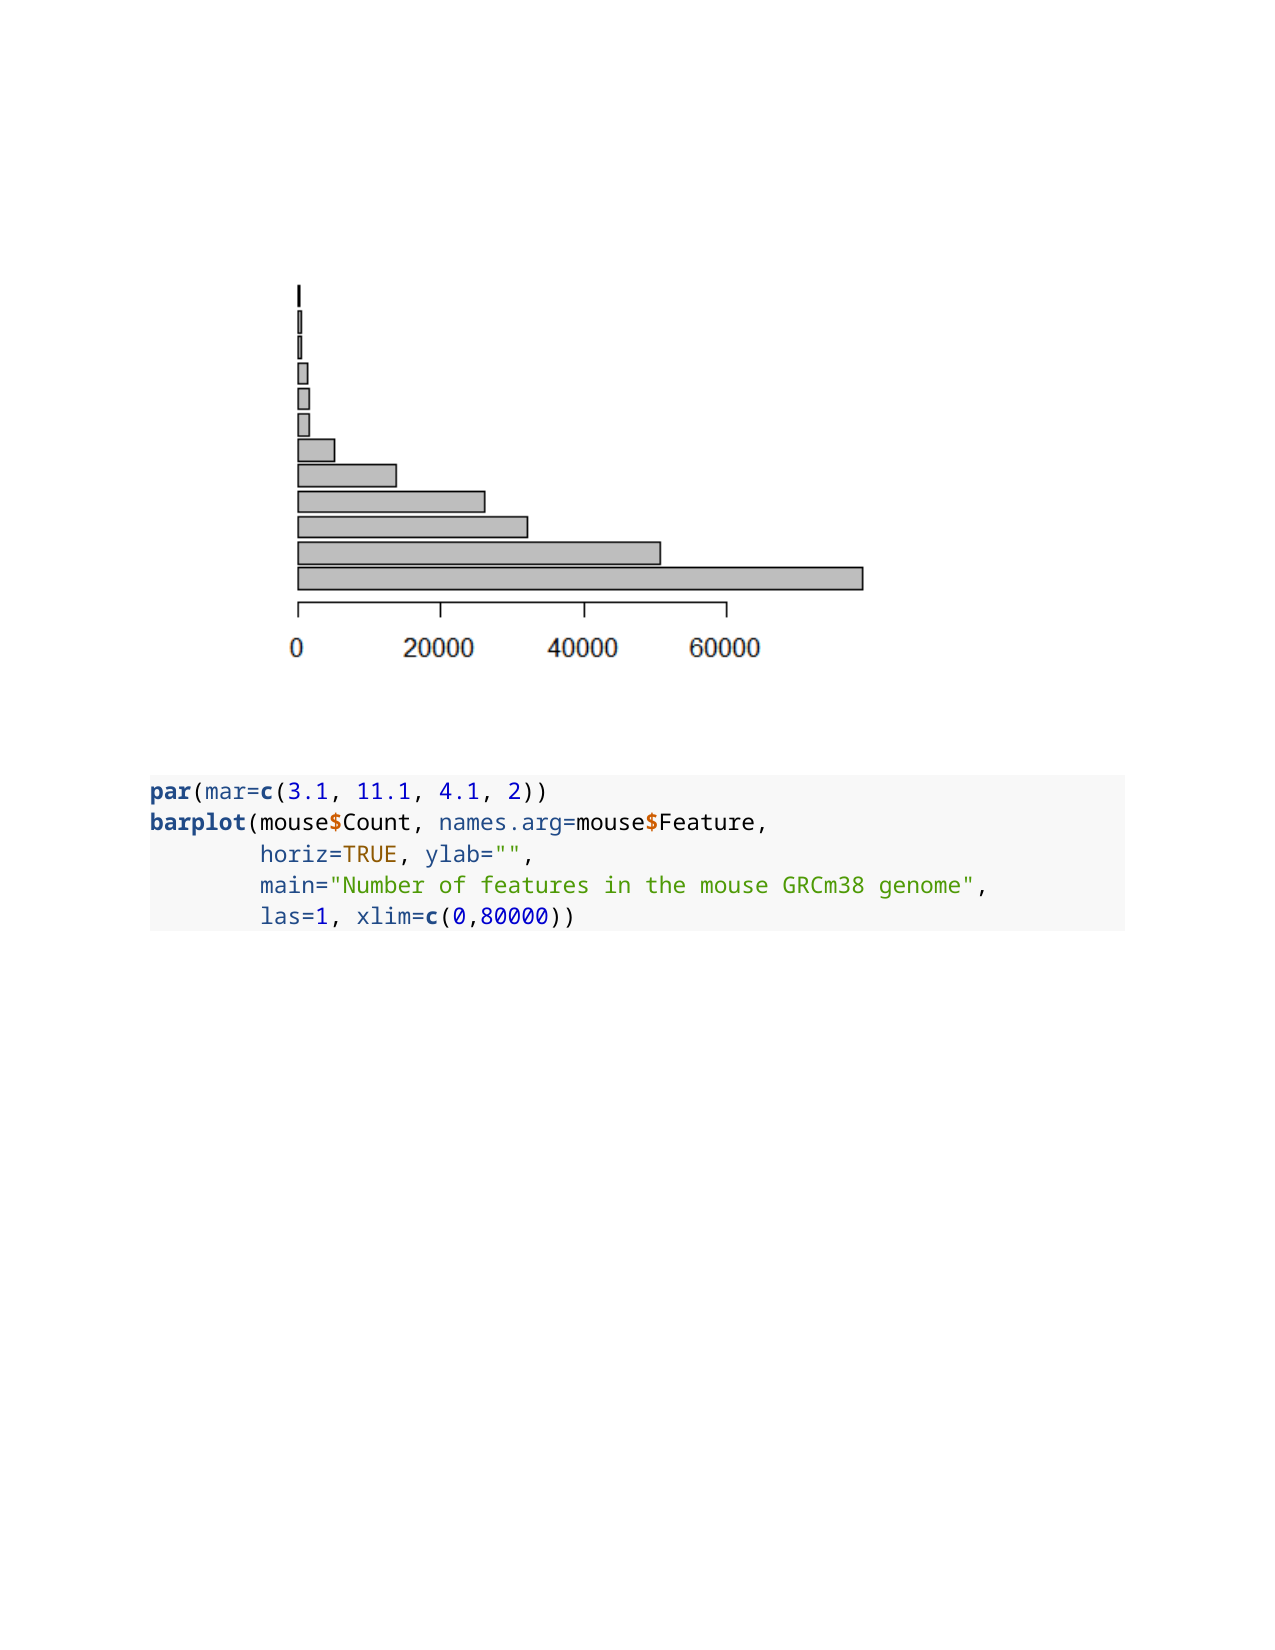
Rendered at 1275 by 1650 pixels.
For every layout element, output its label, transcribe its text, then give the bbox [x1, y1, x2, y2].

picture [168, 150, 927, 757]
text par(mar=c(3.1, 11.1, 4.1, 2)) barplot(mouse$Count, names.arg=mouse$Feature, horiz=TRUE, ylab="", main="Number of features in the mouse GRCm38 genome", las=1, xlim=c(0,80000)) [535, 775, 1125, 931]
